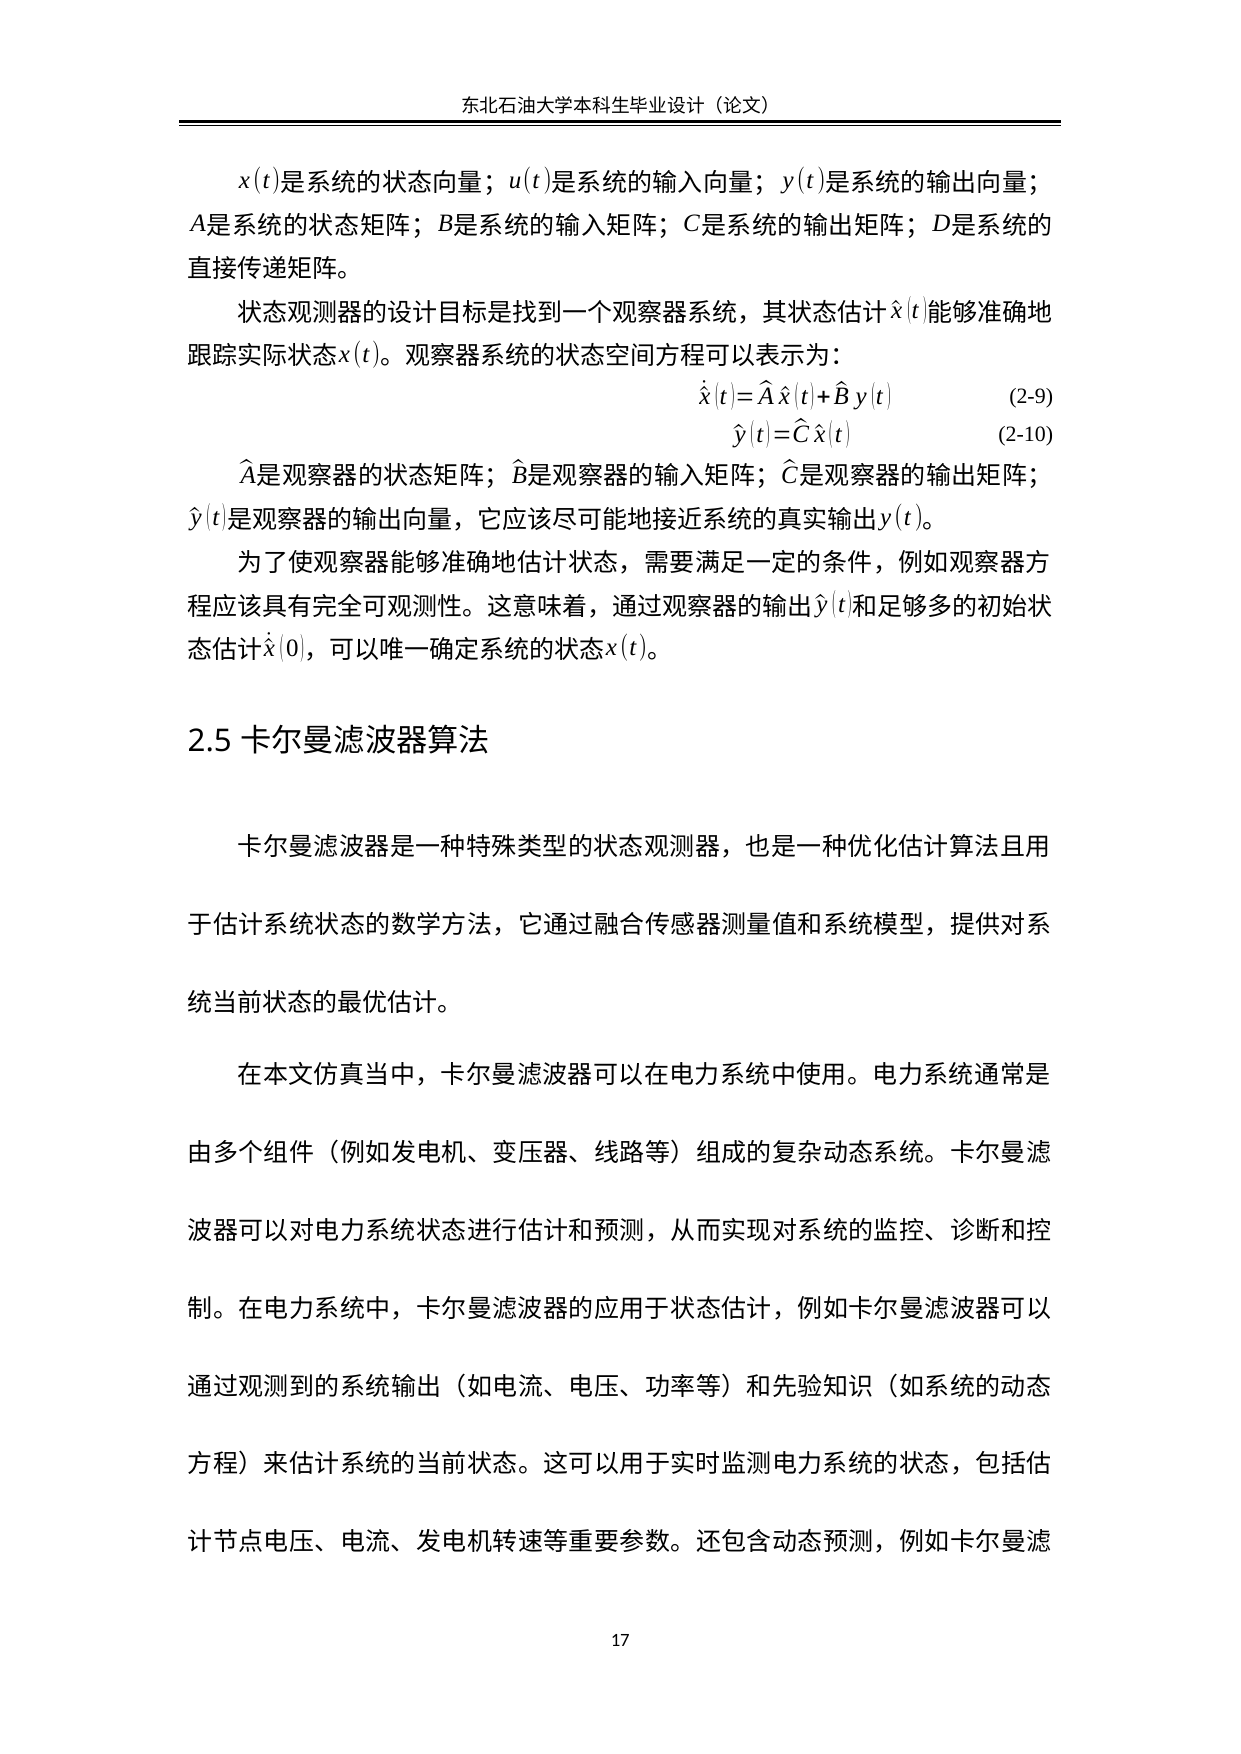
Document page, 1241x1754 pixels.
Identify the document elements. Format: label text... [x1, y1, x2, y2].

text 卡尔曼滤波器是一种特殊类型的状态观测器，也是一种优化估计算法且用于估计系统状态的数学方法，它通过融合传感器测量值和系统模型，提供对系统当前状态的最优估计。 [187, 812, 1053, 1033]
subtitle 2.5 卡尔曼滤波器算法 [187, 705, 1053, 770]
text (2-9) [187, 379, 1053, 412]
text 是系统的状态向量；是系统的输入向量；是系统的输出向量；是系统的状态矩阵；是系统的输入矩阵；是系统的输出矩阵；是系统的直接传递矩阵。 [187, 162, 1053, 285]
text 是观察器的状态矩阵；是观察器的输入矩阵；是观察器的输出矩阵；是观察器的输出向量，它应该尽可能地接近系统的真实输出。 [187, 456, 1053, 535]
text 状态观测器的设计目标是找到一个观察器系统，其状态估计能够准确地跟踪实际状态。观察器系统的状态空间方程可以表示为： [187, 292, 1053, 372]
text (2-10) [187, 417, 1053, 450]
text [187, 1040, 1053, 1572]
text 为了使观察器能够准确地估计状态，需要满足一定的条件，例如观察器方程应该具有完全可观测性。这意味着，通过观察器的输出和足够多的初始状态估计，可以唯一确定系统的状态。 [187, 542, 1053, 666]
